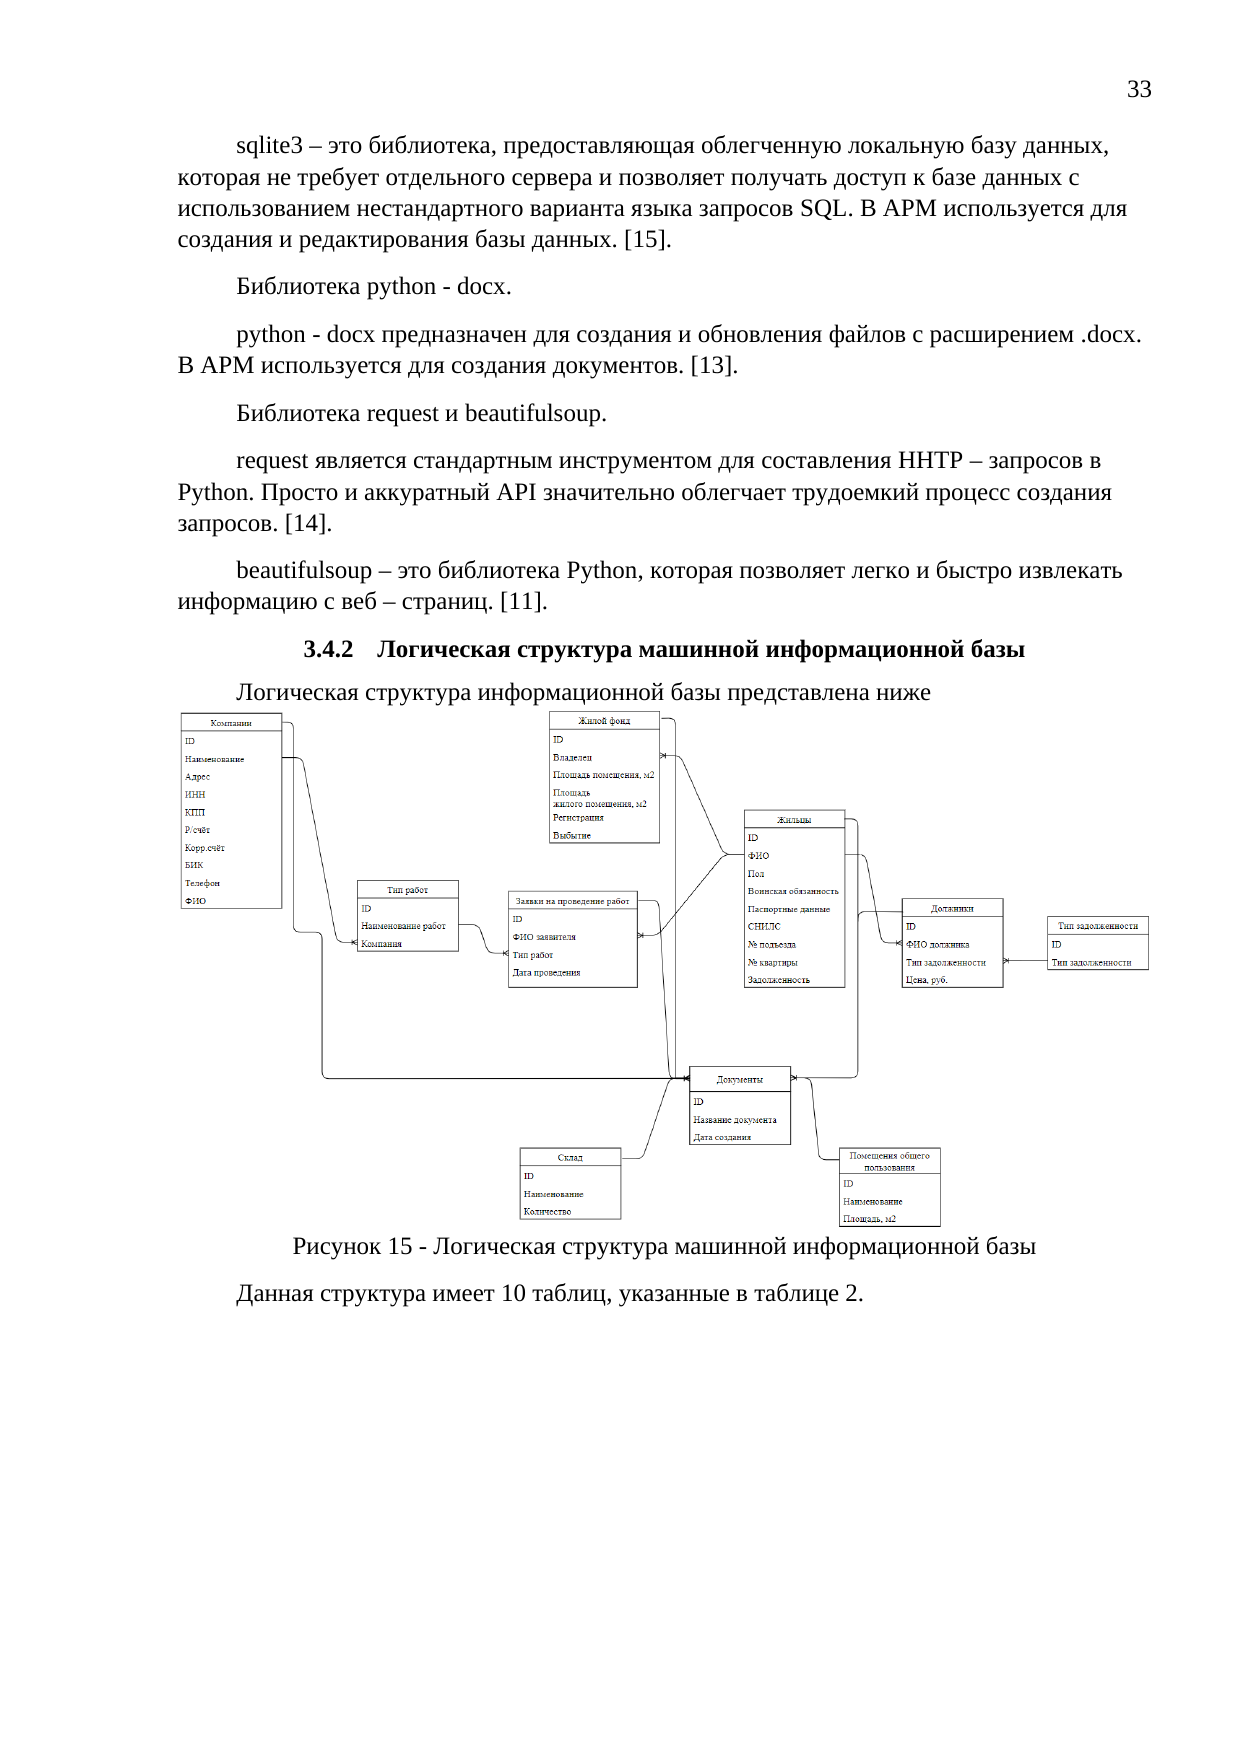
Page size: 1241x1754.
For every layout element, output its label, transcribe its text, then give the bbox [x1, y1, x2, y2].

list Рисунок 15 - Логическая структура машинной информационной базы [177, 1231, 1152, 1259]
text beautifulsoup – это библиотека Python, которая позволяет легко и быстро извлекать информацию с веб – страниц. [11]. [177, 555, 1152, 615]
text Данная структура имеет 10 таблиц, указанные в таблице 2. [177, 1278, 1152, 1307]
text Библиотека python - docx. [177, 271, 1152, 300]
text sqlite3 – это библиотека, предоставляющая облегченную локальную базу данных, которая не требует отдельного сервера и позволяет получать доступ к базе данных с использованием нестандартного варианта языка запросов SQL. В АРМ используется для создания и редактирования базы данных. [15]. [177, 131, 1152, 252]
list Логическая структура информационной базы представлена ниже [177, 677, 1152, 706]
text python - docx предназначен для создания и обновления файлов с расширением .docx. В АРМ используется для создания документов. [13]. [177, 319, 1152, 379]
subtitle Логическая структура машинной информационной базы [177, 634, 1152, 663]
picture [177, 708, 1152, 1229]
text request является стандартным инструментом для составления HHTP – запросов в Python. Просто и аккуратный API значительно облегчает трудоемкий процесс создания запросов. [14]. [177, 446, 1152, 536]
text Библиотека request и beautifulsoup. [177, 398, 1152, 427]
